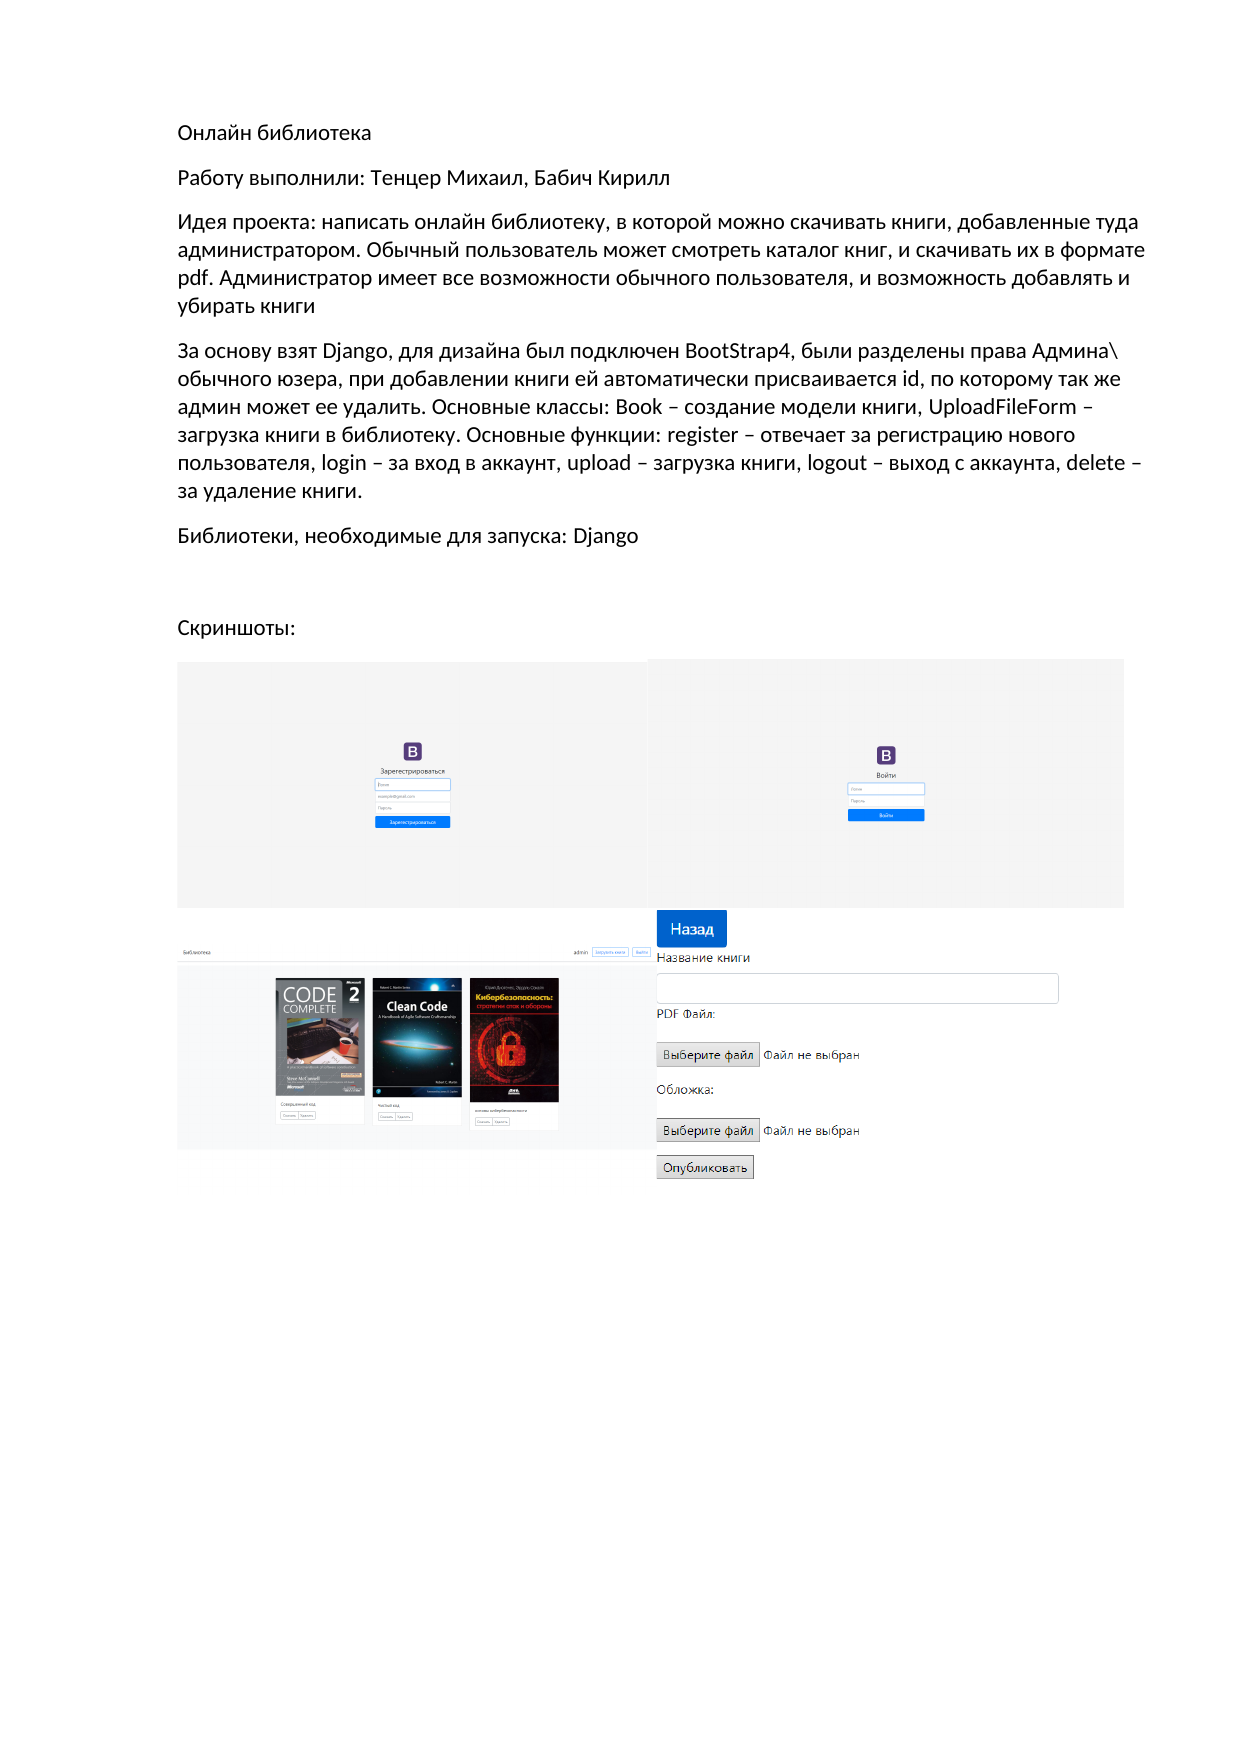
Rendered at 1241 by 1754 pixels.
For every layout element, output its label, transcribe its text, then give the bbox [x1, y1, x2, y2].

text Идея проекта: написать онлайн библиотеку, в которой можно скачивать книги, добавленные туда администратором. Обычный пользователь может смотреть каталог книг, и скачивать их в формате pdf. Администратор имеет все возможности обычного пользователя, и возможность добавлять и убирать книги [177, 207, 1152, 319]
text Скриншоты: [177, 613, 1152, 641]
text Работу выполнили: Тенцер Михаил, Бабич Кирилл [177, 163, 1152, 191]
text Библиотеки, необходимые для запуска: Django [177, 521, 1152, 549]
picture [177, 910, 1070, 1195]
text Онлайн библиотека [177, 118, 1152, 146]
text За основу взят Django, для дизайна был подключен BootStrap4, были разделены права Админа\обычного юзера, при добавлении книги ей автоматически присваивается id, по которому так же админ может ее удалить. Основные классы: Book – создание модели книги, UploadFileForm – загрузка книги в библиотеку. Основные функции: register – отвечает за регистрацию нового пользователя, login – за вход в аккаунт, upload – загрузка книги, logout – выход с аккаунта, delete – за удаление книги. [177, 336, 1152, 504]
picture [177, 659, 1124, 908]
